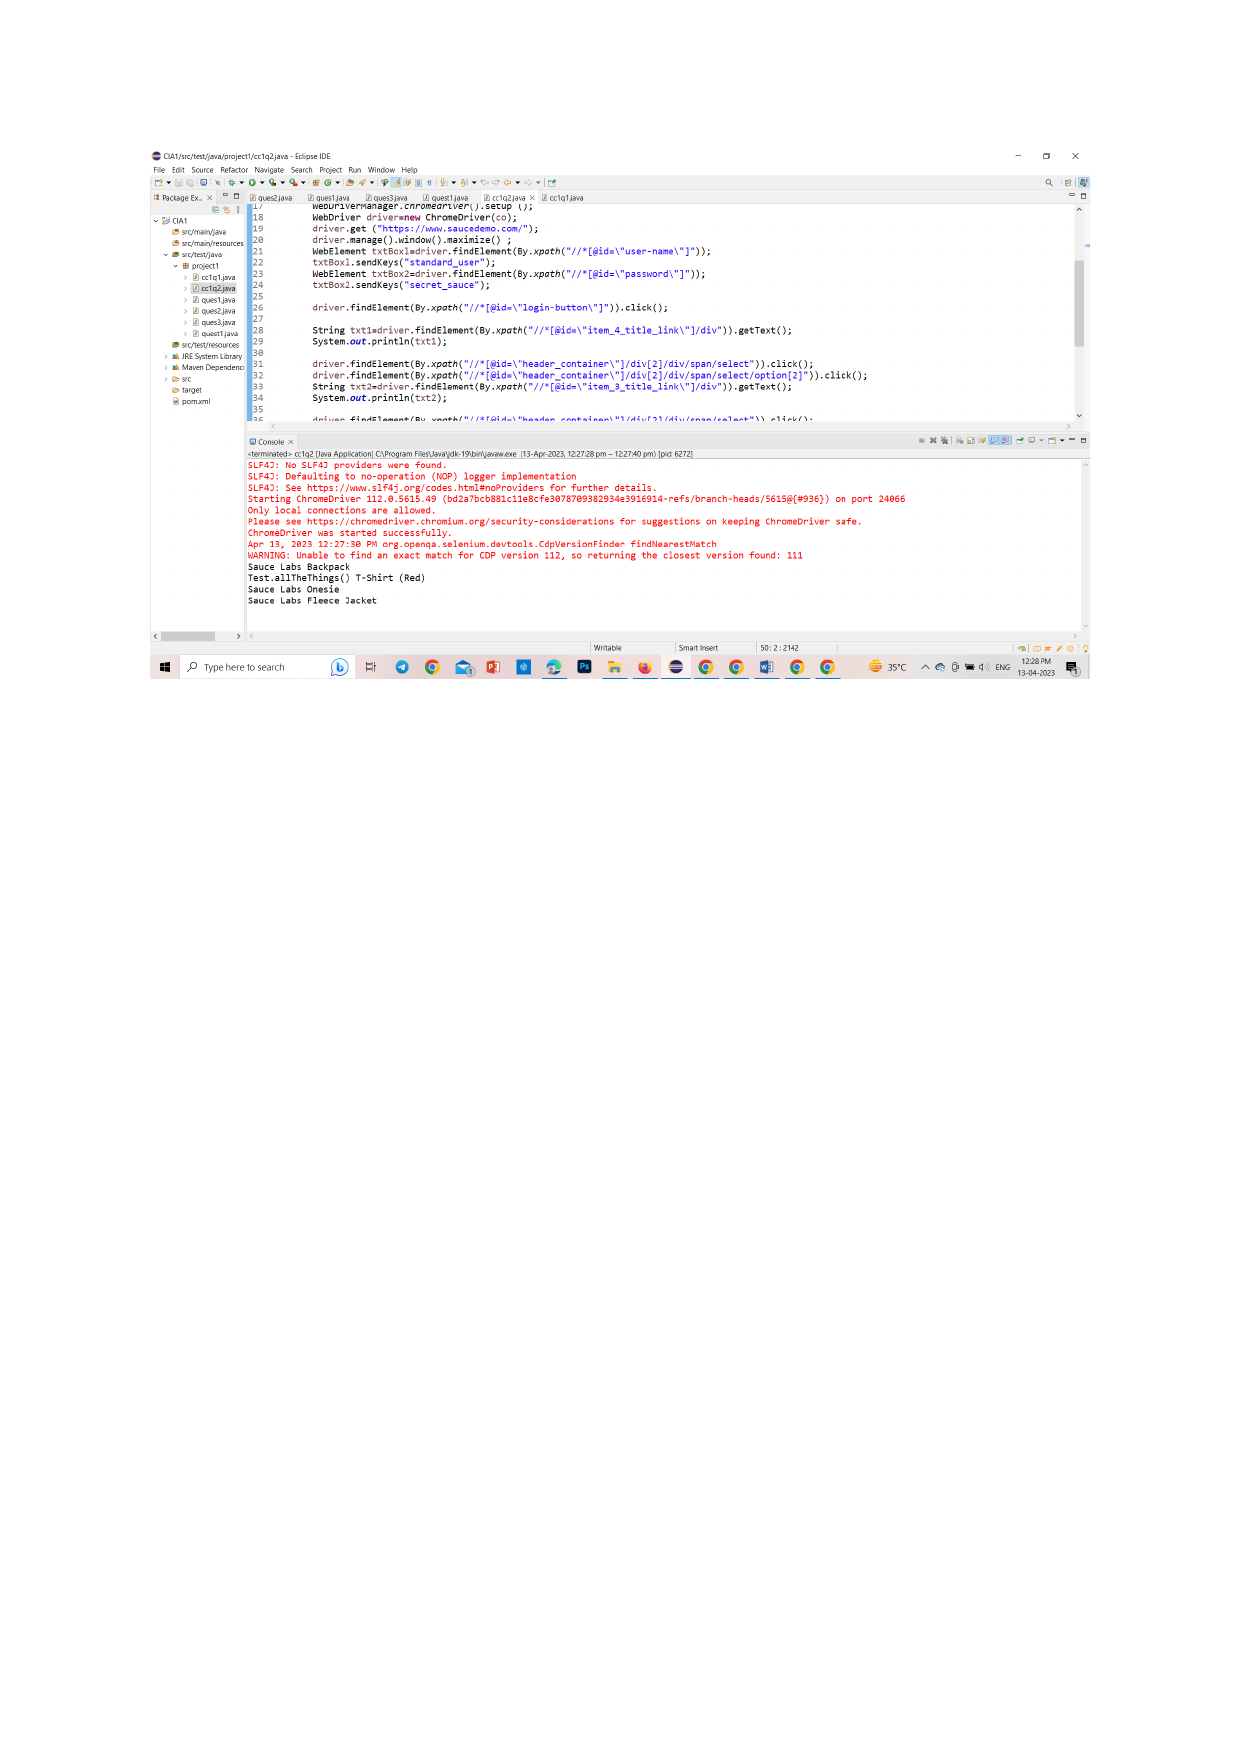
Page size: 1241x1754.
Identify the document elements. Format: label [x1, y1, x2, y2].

picture [150, 150, 1091, 679]
